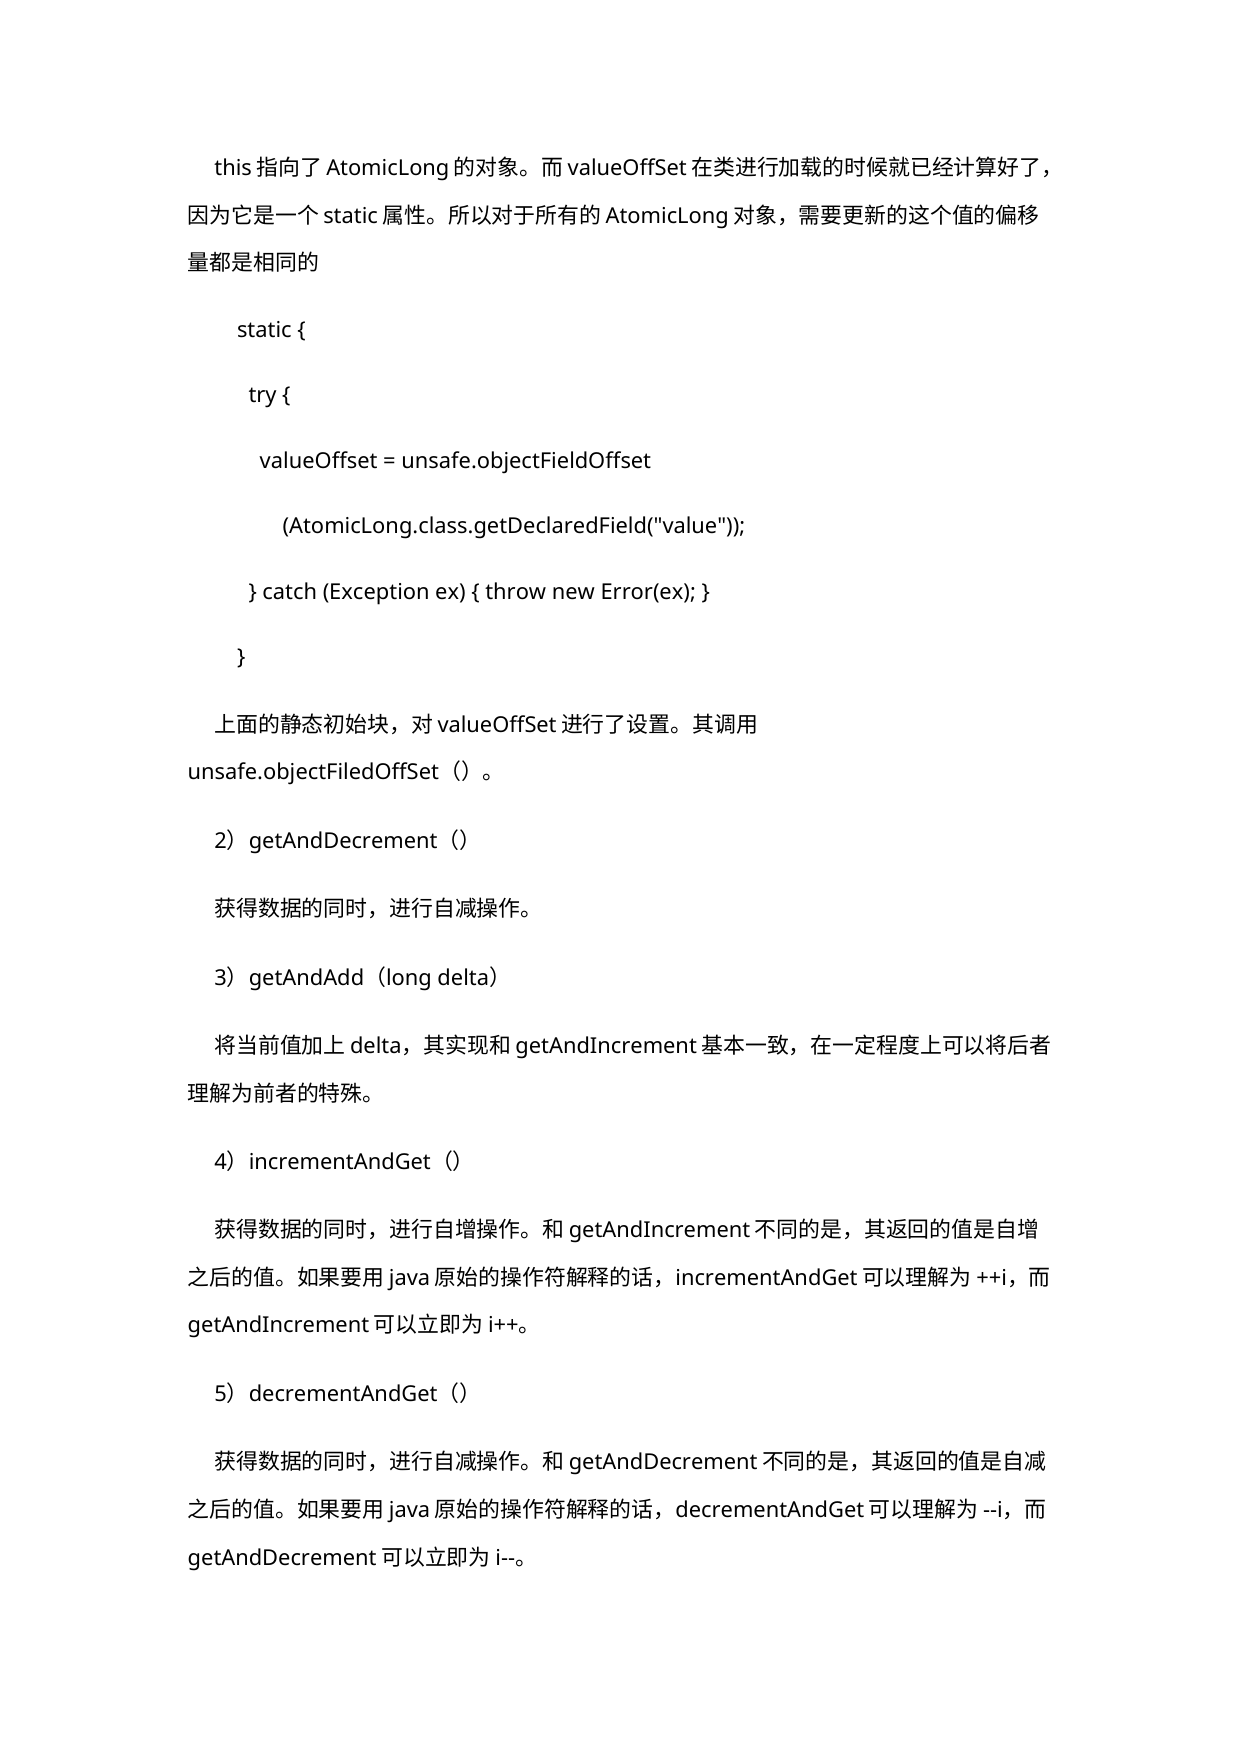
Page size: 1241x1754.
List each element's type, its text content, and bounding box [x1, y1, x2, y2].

text } [187, 778, 1053, 808]
text 获得数据的同时，进行自增操作。和getAndIncrement不同的是，其返回的值是自增之后的值。如果要用java原始的操作符解释的话，incrementAndGet可以理解为 ++i，而getAndIncrement可以立即为 i++。 [187, 1349, 1053, 1476]
text 将当前值加上delta，其实现和getAndIncrement基本一致，在一定程度上可以将后者理解为前者的特殊。 [187, 1164, 1053, 1244]
text 2）getAndDecrement（） [187, 959, 1053, 991]
text valueOffset = unsafe.objectFieldOffset [187, 581, 1053, 611]
text this指向了AtomicLong的对象。而valueOffSet在类进行加载的时候就已经计算好了，因为它是一个static属性。所以对于所有的AtomicLong对象，需要更新的这个值的偏移量都是相同的 [187, 287, 1053, 413]
text 获得数据的同时，进行自减操作。 [187, 1028, 1053, 1059]
text try { [187, 516, 1053, 546]
text 3）getAndAdd（long delta） [187, 1096, 1053, 1128]
text (AtomicLong.class.getDeclaredField("value")); [187, 647, 1053, 677]
text 第四个参数，表示需要更新的值。 [187, 218, 1053, 250]
text } catch (Exception ex) { throw new Error(ex); } [187, 712, 1053, 742]
text 第三个参数，表示该属性预期的值。 [187, 150, 1053, 182]
text 4）incrementAndGet（） [187, 1281, 1053, 1312]
text static { [187, 450, 1053, 480]
text 5）decrementAndGet（） [187, 1513, 1053, 1544]
text 上面的静态初始块，对valueOffSet进行了设置。其调用unsafe.objectFiledOffSet（）。 [187, 843, 1053, 923]
